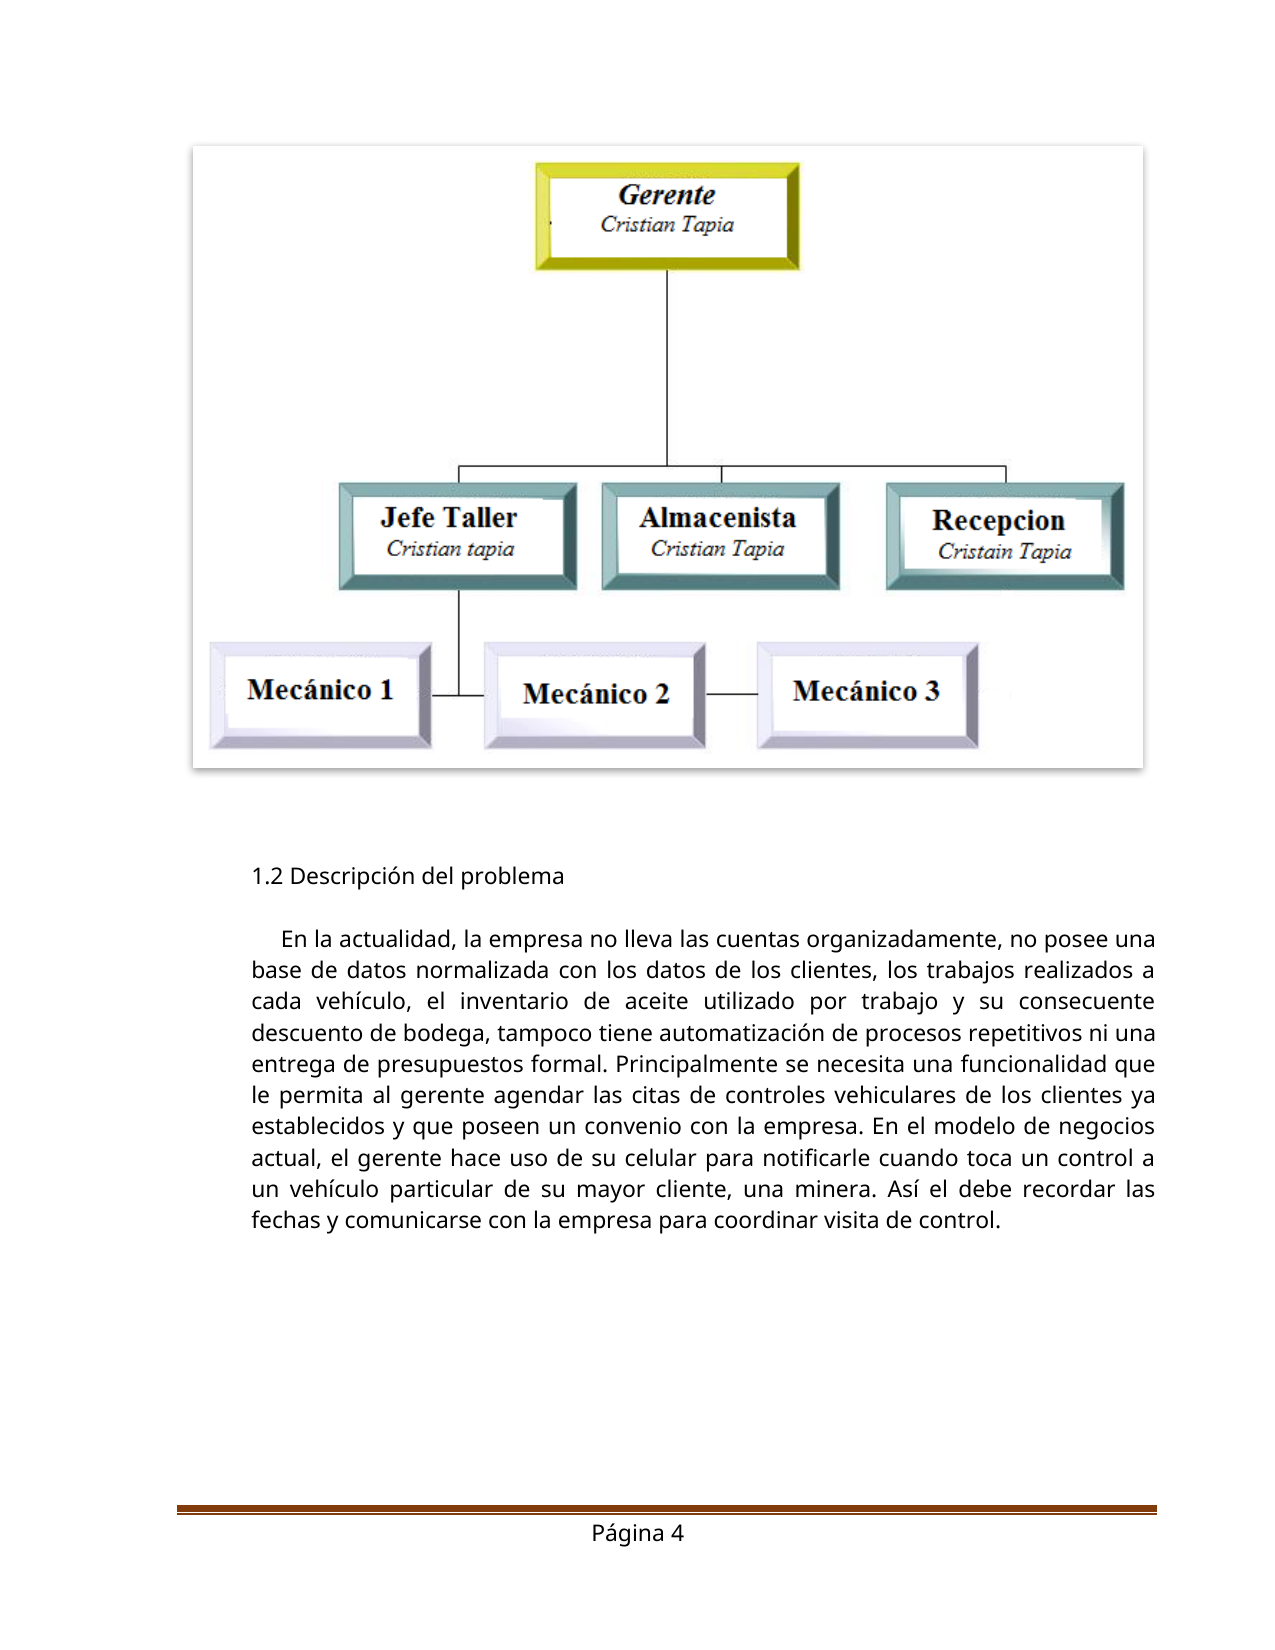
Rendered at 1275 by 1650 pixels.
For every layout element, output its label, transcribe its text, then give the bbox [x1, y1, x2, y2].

text En la actualidad, la empresa no lleva las cuentas organizadamente, no posee una base de datos normalizada con los datos de los clientes, los trabajos realizados a cada vehículo, el inventario de aceite utilizado por trabajo y su consecuente descuento de bodega, tampoco tiene automatización de procesos repetitivos ni una entrega de presupuestos formal. Principalmente se necesita una funcionalidad que le permita al gerente agendar las citas de controles vehiculares de los clientes ya establecidos y que poseen un convenio con la empresa. En el modelo de negocios actual, el gerente hace uso de su celular para notificarle cuando toca un control a un vehículo particular de su mayor cliente, una minera. Así el debe recordar las fechas y comunicarse con la empresa para coordinar visita de control. [251, 923, 1157, 1235]
picture [208, 160, 1128, 754]
text 1.2 Descripción del problema [251, 860, 1157, 892]
